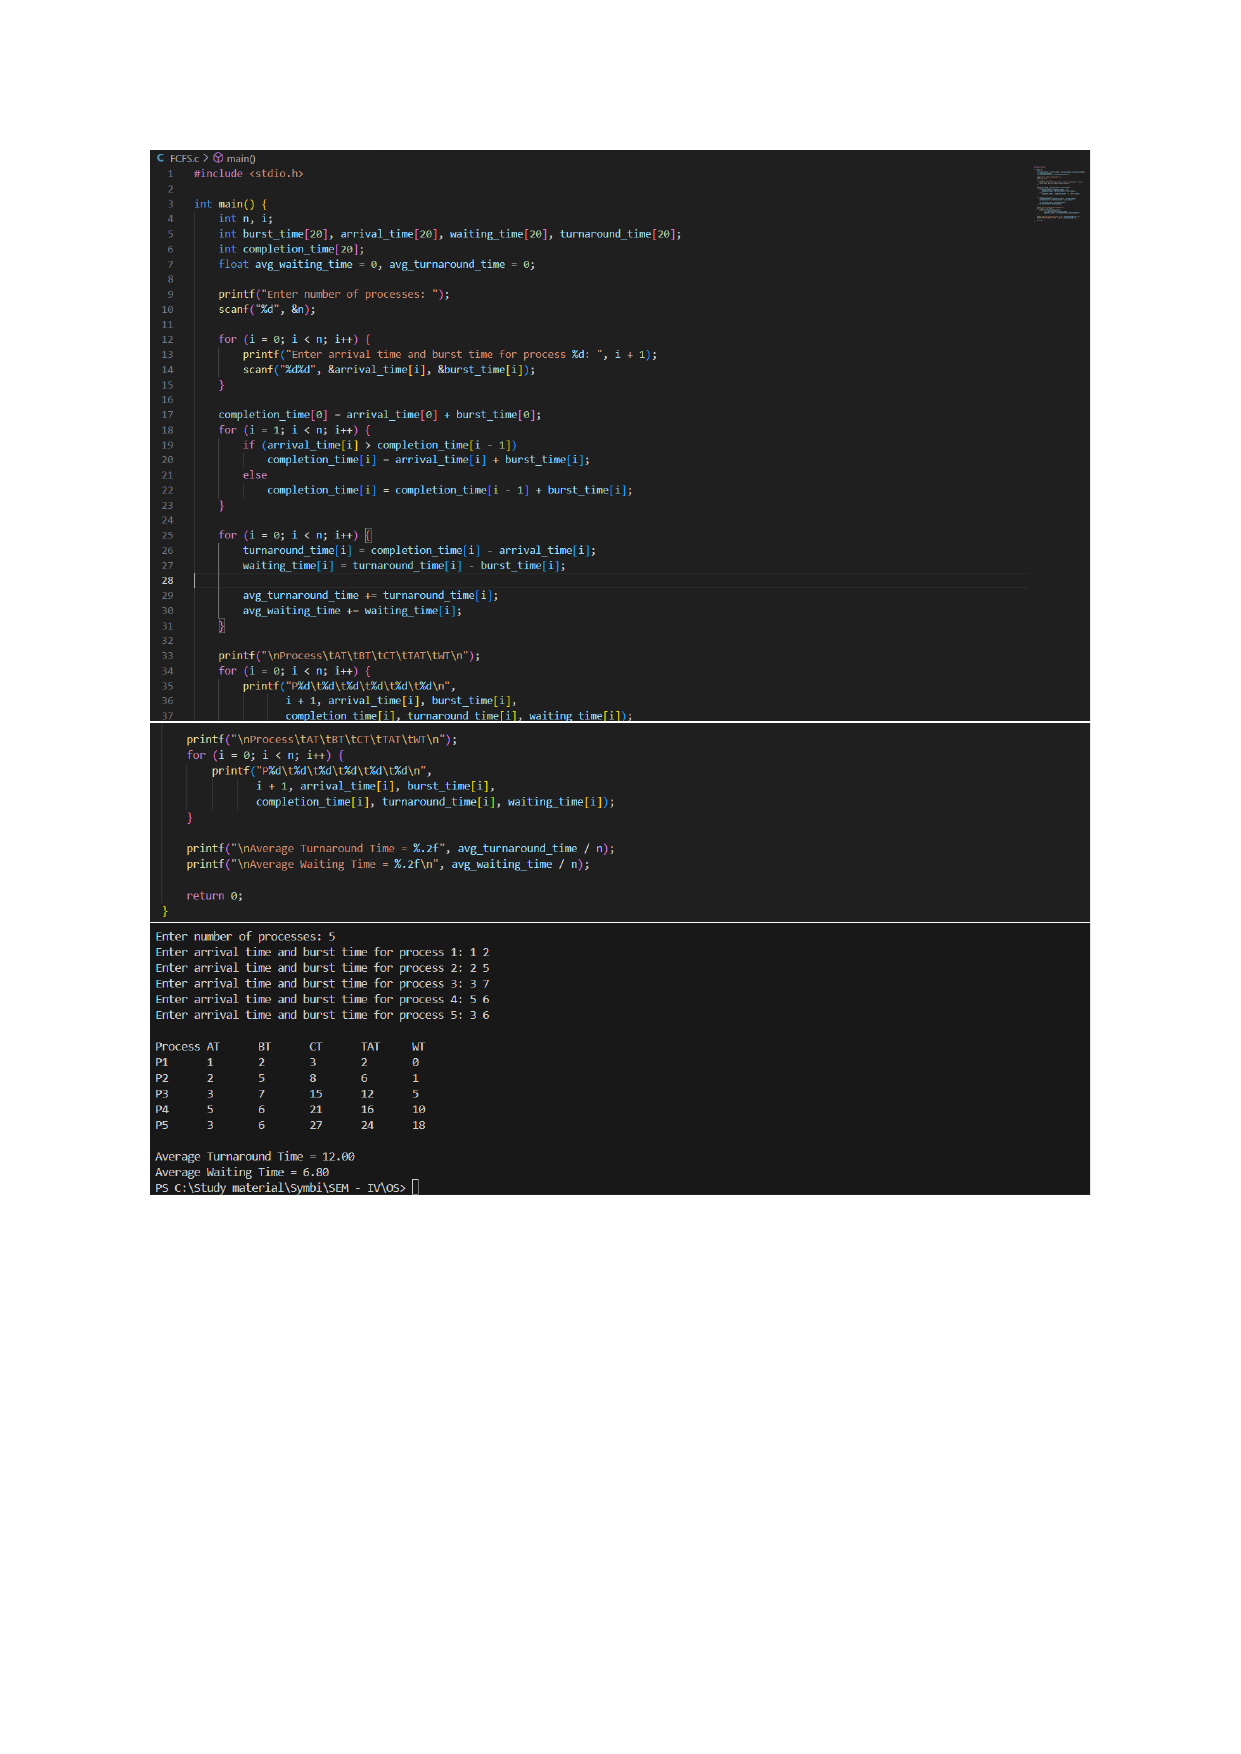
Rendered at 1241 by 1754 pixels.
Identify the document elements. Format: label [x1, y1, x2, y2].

picture [150, 923, 1091, 1195]
picture [150, 723, 1091, 922]
picture [150, 150, 1091, 721]
